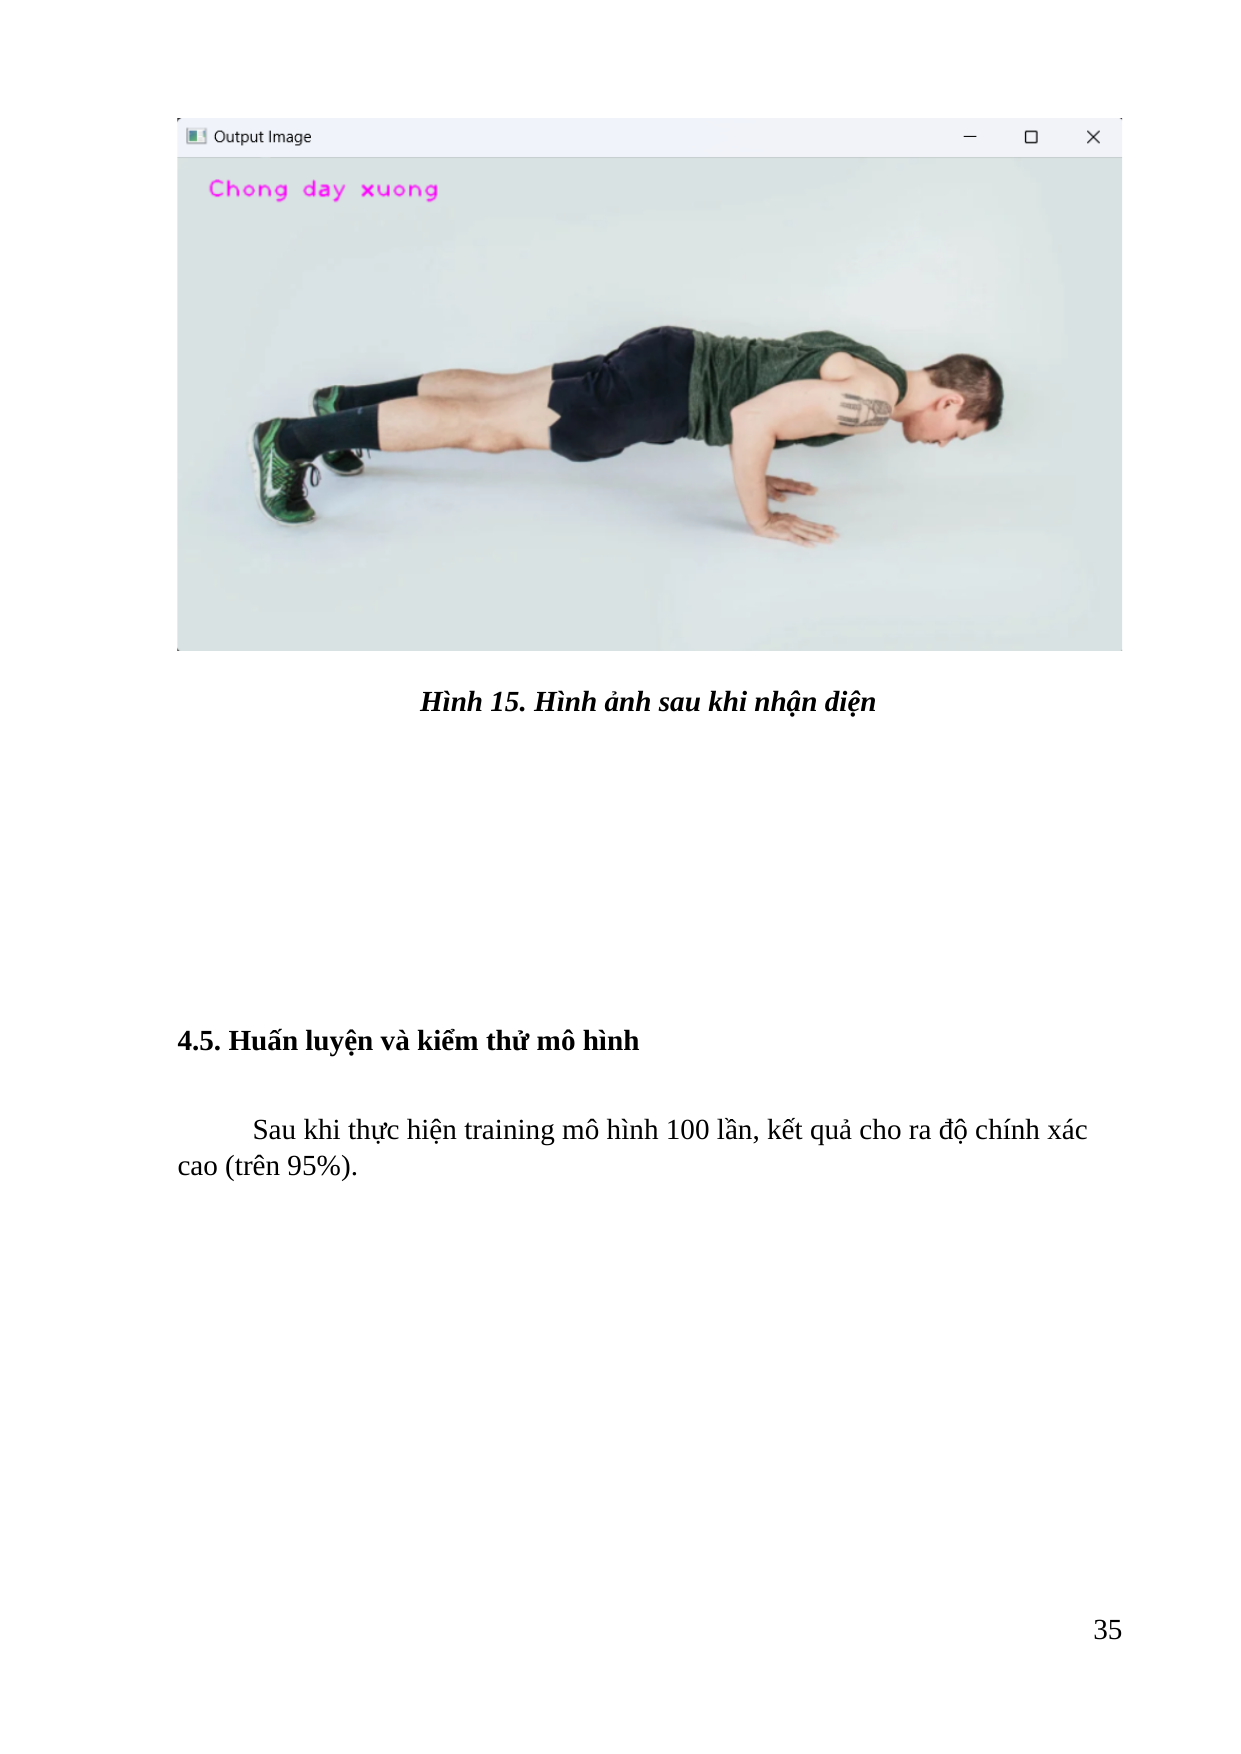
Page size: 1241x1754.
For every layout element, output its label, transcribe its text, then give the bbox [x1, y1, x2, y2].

picture [177, 118, 1123, 651]
text Hình 15. Hình ảnh sau khi nhận diện [177, 684, 1122, 717]
text Sau khi thực hiện training mô hình 100 lần, kết quả cho ra độ chính xác cao (trên 95%). [177, 1112, 1122, 1182]
subtitle 4.5. Huấn luyện và kiểm thử mô hình [177, 1023, 1122, 1057]
